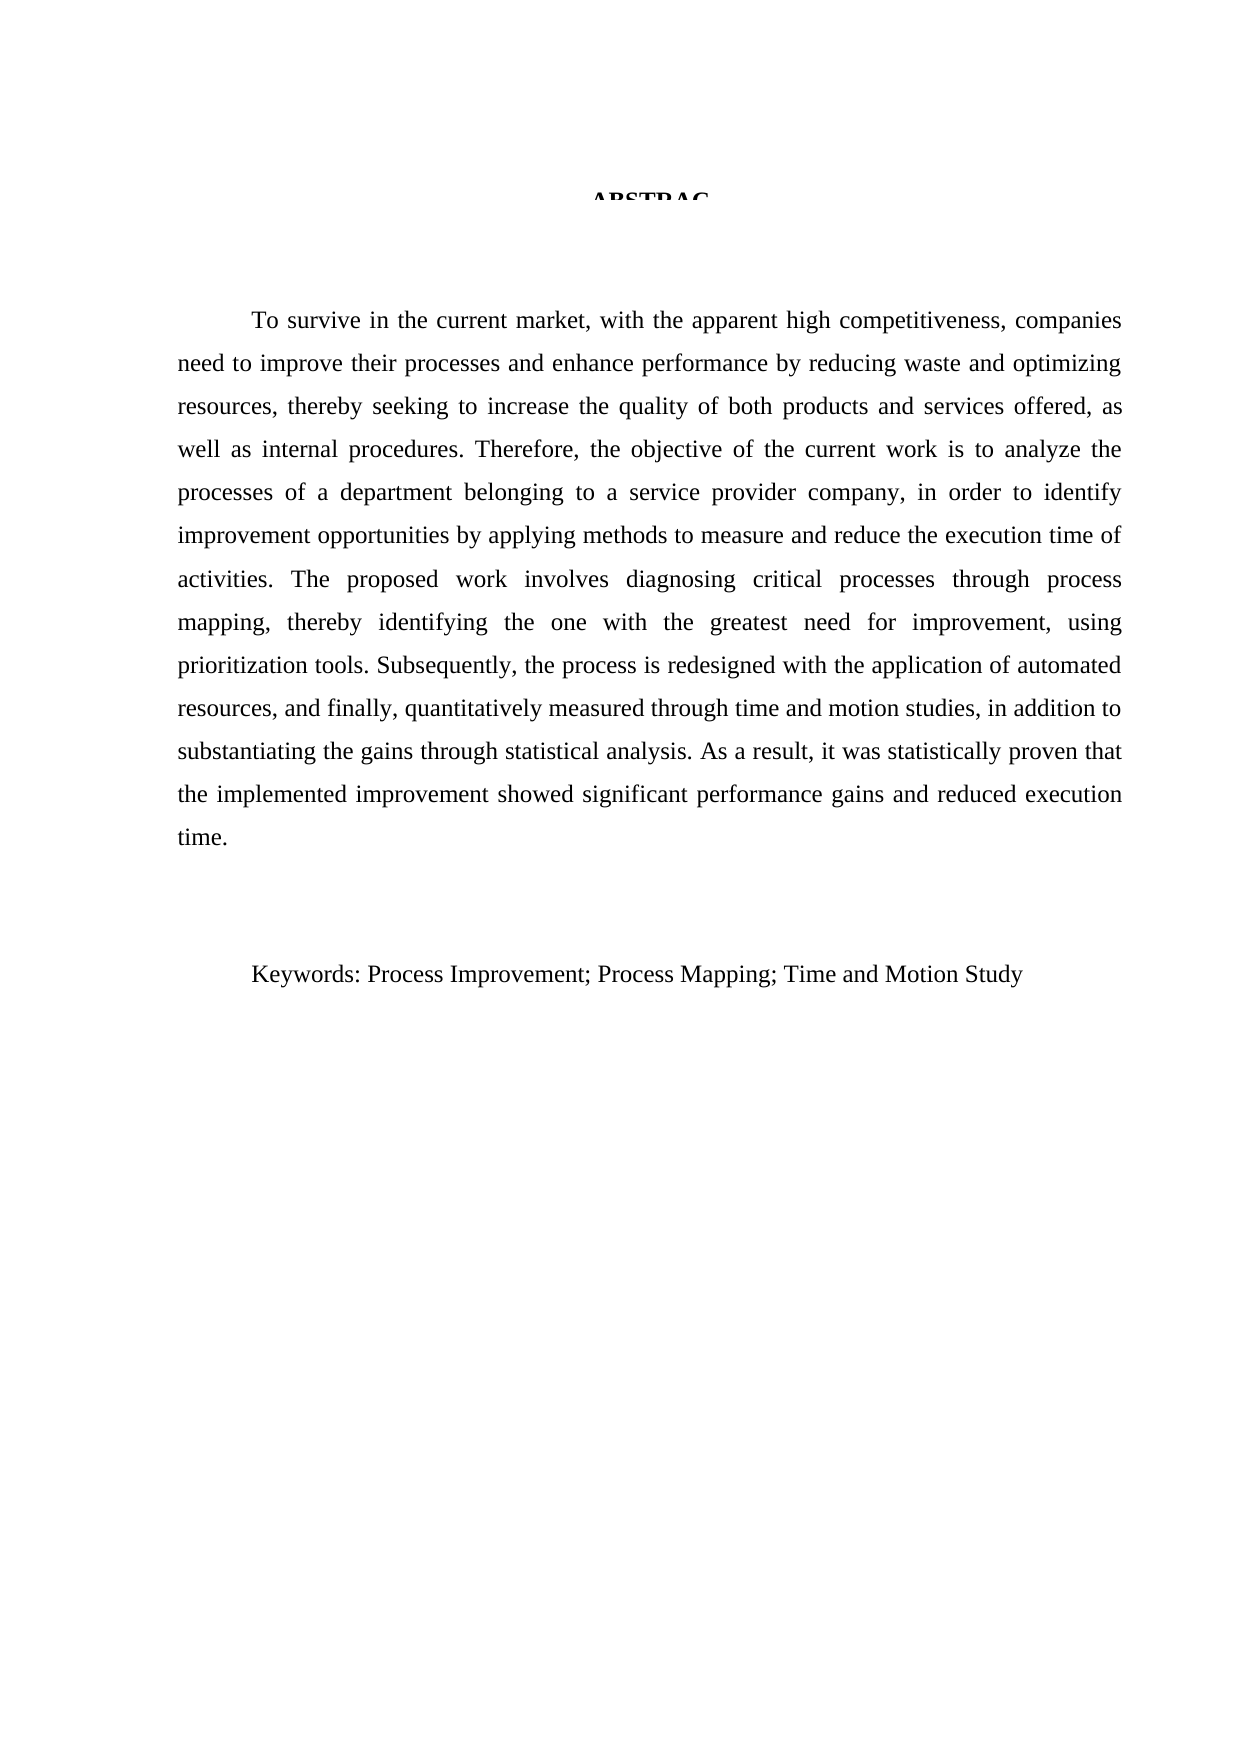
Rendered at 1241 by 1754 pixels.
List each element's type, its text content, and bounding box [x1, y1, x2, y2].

text To survive in the current market, with the apparent high competitiveness, companies need to improve their processes and enhance performance by reducing waste and optimizing resources, thereby seeking to increase the quality of both products and services offered, as well as internal procedures. Therefore, the objective of the current work is to analyze the processes of a department belonging to a service provider company, in order to identify improvement opportunities by applying methods to measure and reduce the execution time of activities. The proposed work involves diagnosing critical processes through process mapping, thereby identifying the one with the greatest need for improvement, using prioritization tools. Subsequently, the process is redesigned with the application of automated resources, and finally, quantitatively measured through time and motion studies, in addition to substantiating the gains through statistical analysis. As a result, it was statistically proven that the implemented improvement showed significant performance gains and reduced execution time. [177, 305, 1123, 851]
text Keywords: Process Improvement; Process Mapping; Time and Motion Study [122, 959, 1153, 988]
